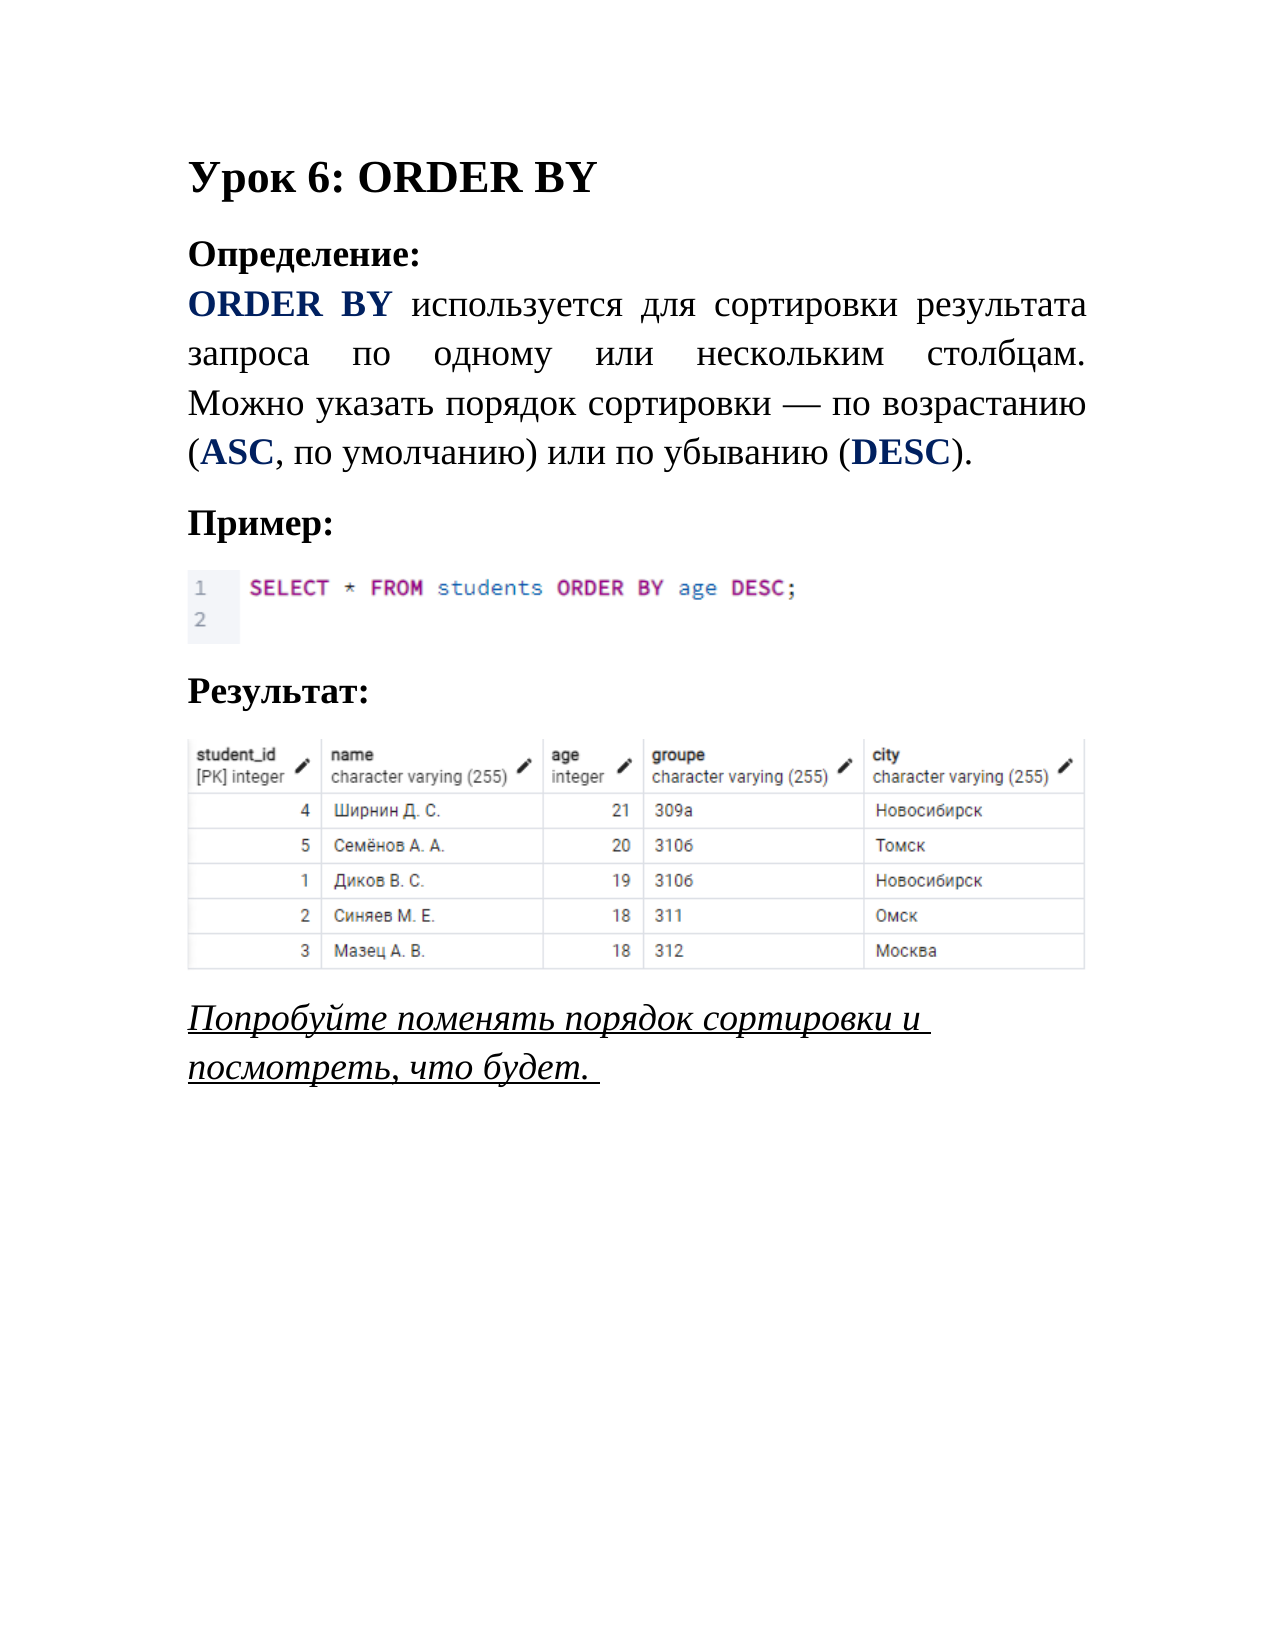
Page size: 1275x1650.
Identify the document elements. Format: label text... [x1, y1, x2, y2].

text Определение: ORDER BY используется для сортировки результата запроса по одному или нескольким столбцам. Можно указать порядок сортировки — по возрастанию (ASC, по умолчанию) или по убыванию (DESC). [187, 231, 1087, 473]
picture [187, 739, 1088, 971]
picture [187, 570, 805, 644]
text Результат: [187, 669, 1087, 712]
text Урок 6: ORDER BY [187, 150, 1087, 203]
text Попробуйте поменять порядок сортировки и посмотреть, что будет. [187, 995, 1087, 1088]
text Пример: [187, 500, 1087, 543]
